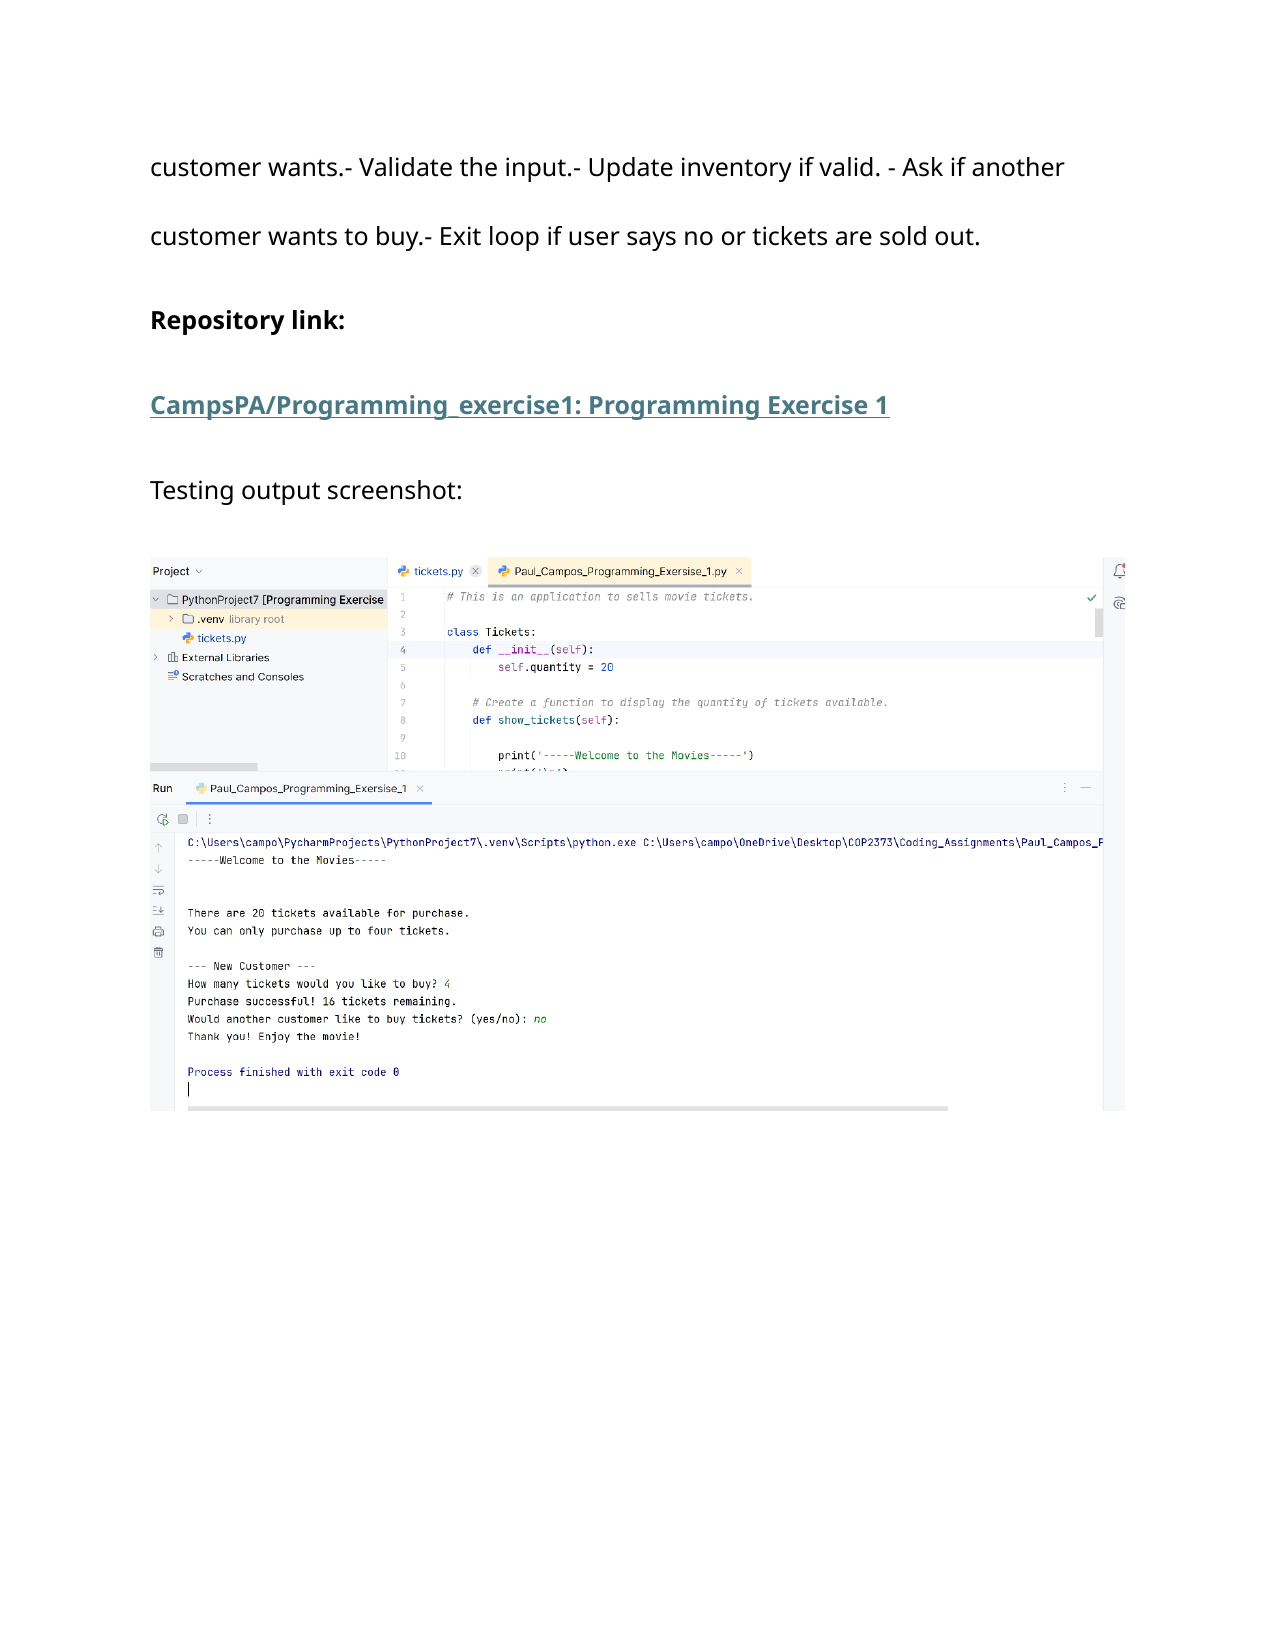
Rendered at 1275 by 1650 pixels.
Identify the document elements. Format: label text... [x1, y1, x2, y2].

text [150, 150, 1125, 252]
text Repository link: [150, 303, 1125, 337]
text CampsPA/Programming_exercise1: Programming Exercise 1 [150, 388, 1125, 422]
text Testing output screenshot: [150, 472, 1125, 507]
picture [150, 557, 1125, 1111]
